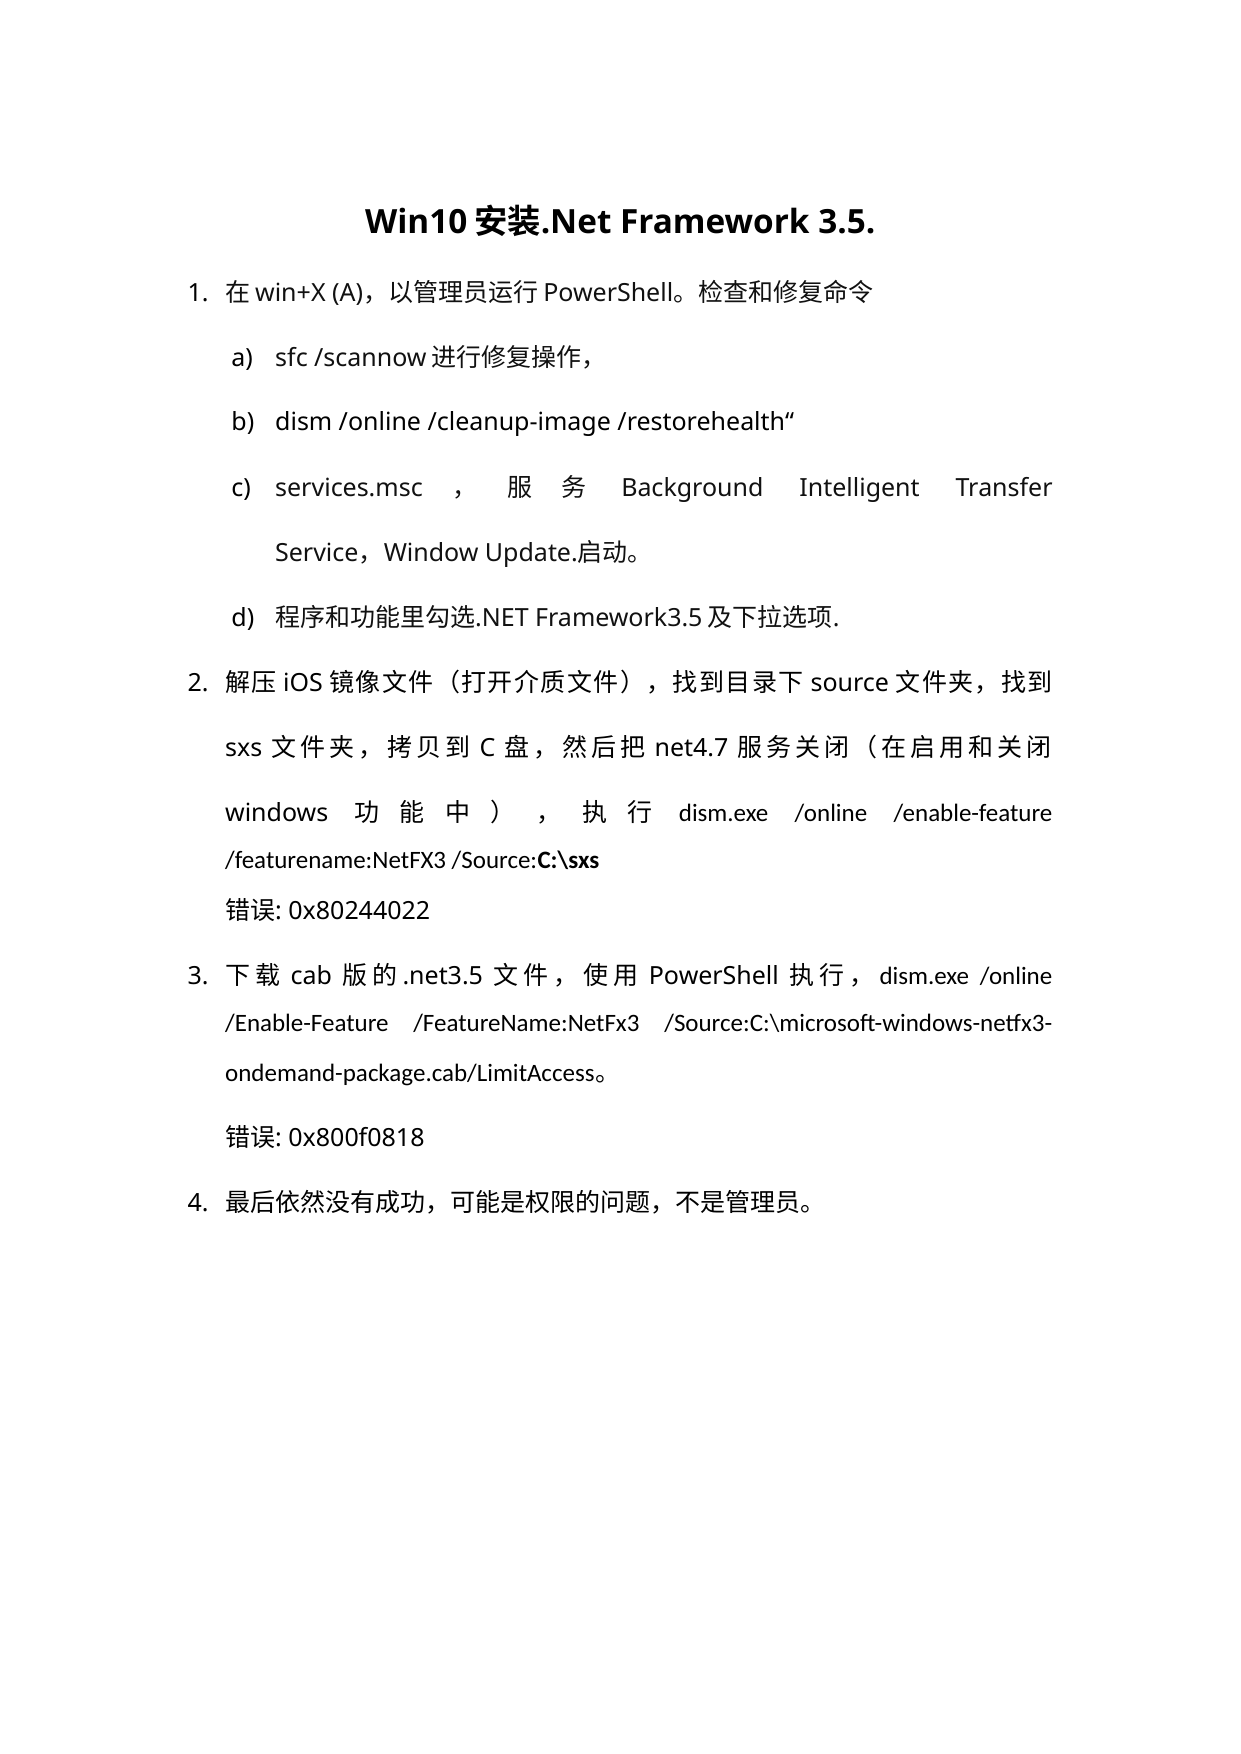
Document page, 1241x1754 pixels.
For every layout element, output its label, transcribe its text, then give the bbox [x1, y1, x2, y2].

list 错误: 0x800f0818 [225, 1103, 1053, 1168]
list 错误: 0x80244022 [225, 876, 1053, 941]
list 最后依然没有成功，可能是权限的问题，不是管理员。 [187, 1168, 1053, 1233]
list 解压iOS镜像文件（打开介质文件），找到目录下source文件夹，找到sxs文件夹，拷贝到C盘，然后把net4.7服务关闭（在启用和关闭windows功能中），执行dism.exe /online /enable-feature /featurename:NetFX3 /Source:C:\sxs [187, 648, 1053, 876]
title Win10安装.Net Framework 3.5. [187, 187, 1053, 252]
list 在win+X (A)，以管理员运行PowerShell。检查和修复命令 [187, 258, 1053, 323]
list 下载cab版的.net3.5文件，使用PowerShell执行，dism.exe /online /Enable-Feature /FeatureName:NetFx3 /Source:C:\microsoft-windows-netfx3-ondemand-package.cab/LimitAccess。 [187, 941, 1053, 1103]
list services.msc，服务Background Intelligent Transfer Service，Window Update.启动。 [231, 453, 1053, 583]
list dism /online /cleanup-image /restorehealth“ [231, 388, 1053, 453]
list 程序和功能里勾选.NET Framework3.5及下拉选项. [231, 583, 1053, 648]
list sfc /scannow进行修复操作， [231, 323, 1053, 388]
